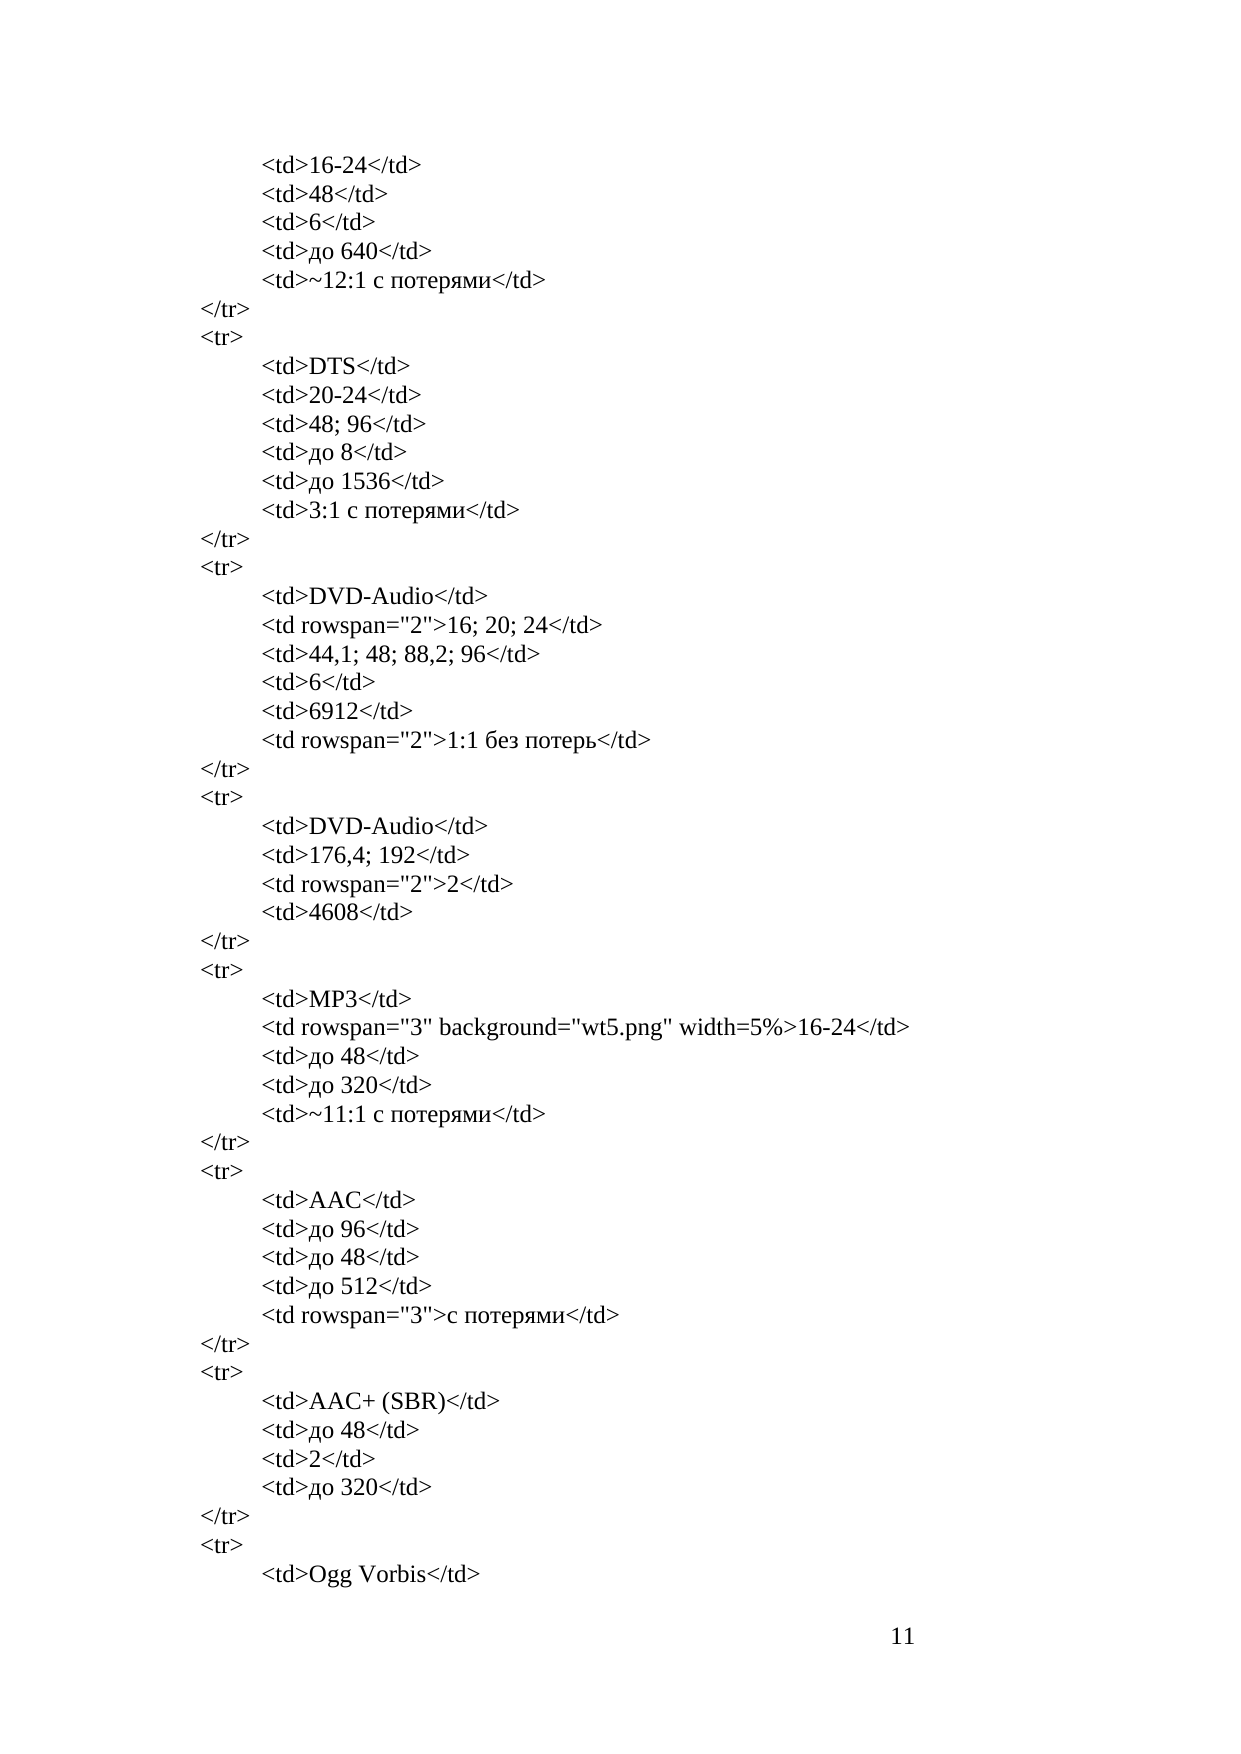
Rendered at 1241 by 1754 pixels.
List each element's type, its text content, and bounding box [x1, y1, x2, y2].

text <td>6</td> [187, 667, 1053, 696]
text <td>176,4; 192</td> [187, 840, 1053, 869]
text <td>Ogg Vorbis</td> [187, 1559, 1053, 1587]
text <td>48</td> [187, 179, 1053, 207]
text <td>20-24</td> [187, 380, 1053, 409]
text <td>16-24</td> [187, 150, 1053, 179]
text <td>4608</td> [187, 897, 1053, 926]
text </tr> [187, 524, 1053, 552]
text </tr> [187, 294, 1053, 322]
text <td>до 512</td> [187, 1271, 1053, 1300]
text <td>AAC</td> [187, 1185, 1053, 1214]
text <td>DTS</td> [187, 351, 1053, 380]
text <td>до 96</td> [187, 1214, 1053, 1242]
text <td>~12:1 с потерями</td> [187, 265, 1053, 294]
text </tr> [187, 926, 1053, 955]
text <td>~11:1 с потерями</td> [187, 1099, 1053, 1127]
text </tr> [187, 1329, 1053, 1357]
text <td rowspan="3">с потерями</td> [187, 1300, 1053, 1329]
text <td>до 48</td> [187, 1415, 1053, 1444]
text <td>3:1 с потерями</td> [187, 495, 1053, 524]
text <td>до 48</td> [187, 1242, 1053, 1271]
text </tr> [187, 1501, 1053, 1530]
text <td>6912</td> [187, 696, 1053, 725]
text <tr> [187, 955, 1053, 984]
text <td rowspan="3" background="wt5.png" width=5%>16-24</td> [187, 1012, 1053, 1041]
text <td>до 320</td> [187, 1472, 1053, 1501]
text <td>48; 96</td> [187, 409, 1053, 437]
text <td>AAC+ (SBR)</td> [187, 1386, 1053, 1415]
text <tr> [187, 1156, 1053, 1185]
text <td>до 320</td> [187, 1070, 1053, 1099]
text <tr> [187, 1530, 1053, 1559]
text <td>до 1536</td> [187, 466, 1053, 495]
text <tr> [187, 552, 1053, 581]
text <td>DVD-Audio</td> [187, 581, 1053, 610]
text <td>44,1; 48; 88,2; 96</td> [187, 639, 1053, 667]
text </tr> [187, 754, 1053, 782]
text <tr> [187, 322, 1053, 351]
text </tr> [187, 1127, 1053, 1156]
text <td>6</td> [187, 207, 1053, 236]
text <td>DVD-Audio</td> [187, 811, 1053, 840]
text <td>до 48</td> [187, 1041, 1053, 1070]
text <tr> [187, 782, 1053, 811]
text <td>до 8</td> [187, 437, 1053, 466]
text <td>до 640</td> [187, 236, 1053, 265]
text <tr> [187, 1357, 1053, 1386]
text <td>MP3</td> [187, 984, 1053, 1012]
text <td>2</td> [187, 1444, 1053, 1472]
text <td rowspan="2">16; 20; 24</td> [187, 610, 1053, 639]
text <td rowspan="2">1:1 без потерь</td> [187, 725, 1053, 754]
text <td rowspan="2">2</td> [187, 869, 1053, 897]
